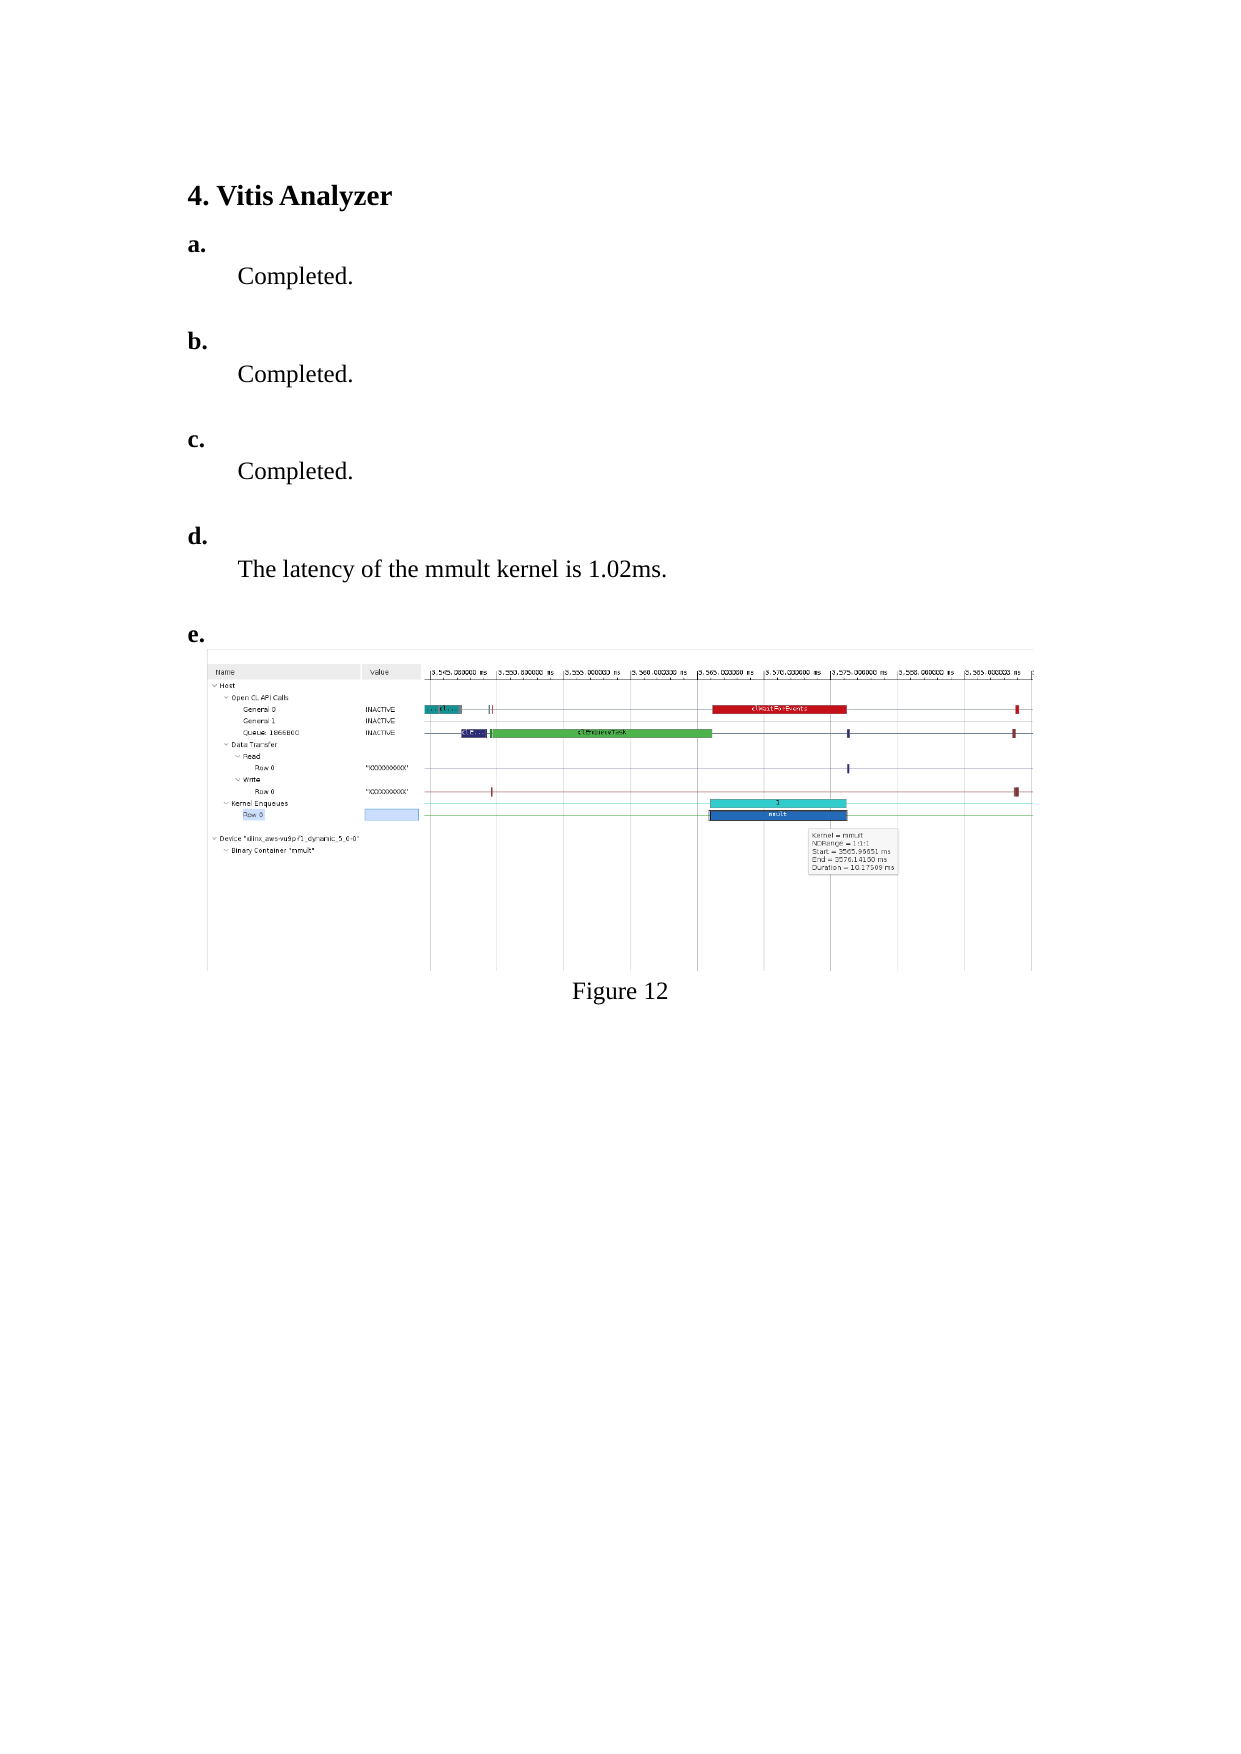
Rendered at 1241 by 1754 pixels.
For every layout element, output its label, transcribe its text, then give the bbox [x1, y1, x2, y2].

text Completed. [187, 259, 1053, 292]
text d. [187, 519, 1053, 552]
text c. [187, 422, 1053, 454]
text The latency of the mmult kernel is 1.02ms. [187, 552, 1053, 584]
text a. [187, 227, 1053, 259]
text e. [187, 617, 1053, 649]
picture [206, 649, 1034, 971]
text Figure 12 [187, 974, 1053, 1007]
text b. [187, 324, 1053, 357]
text 4. Vitis Analyzer [187, 162, 1053, 227]
text Completed. [187, 357, 1053, 389]
text Completed. [187, 454, 1053, 487]
